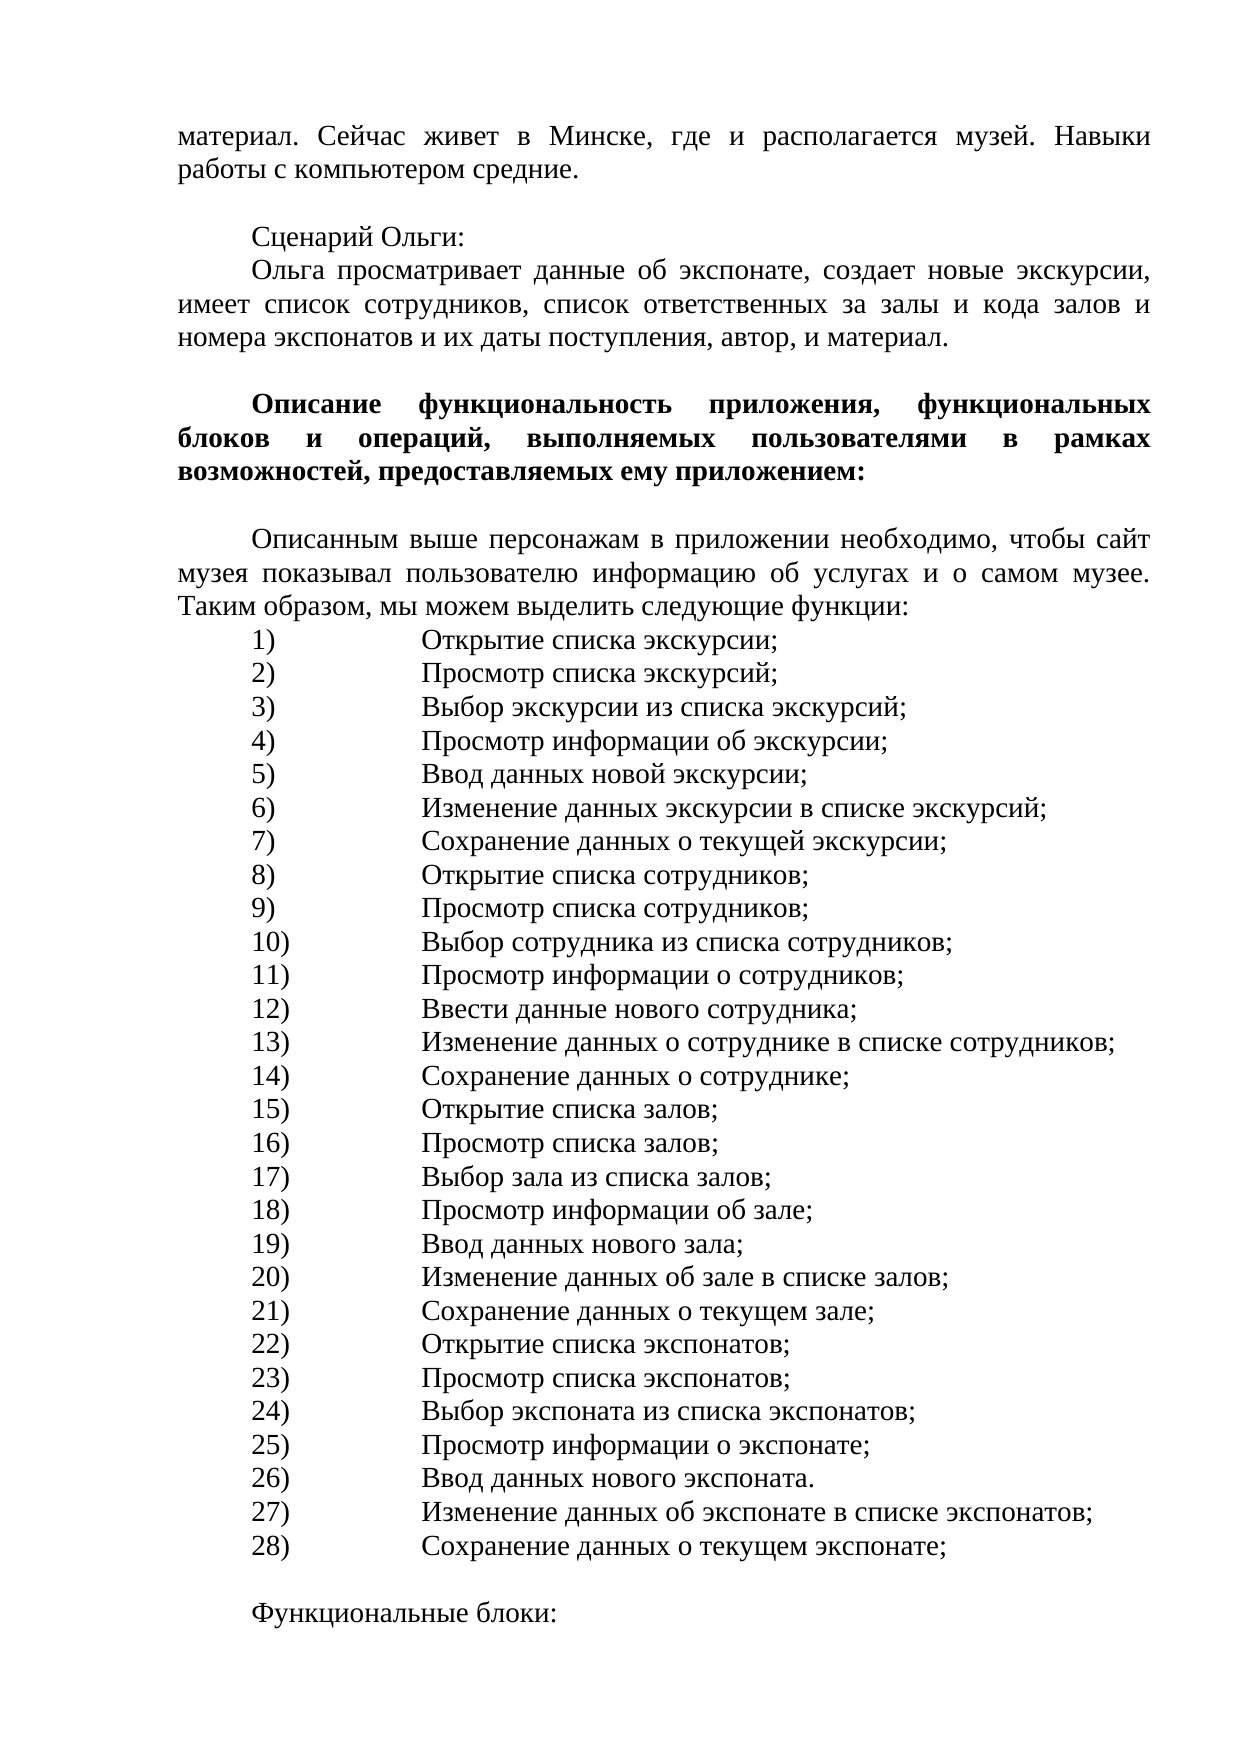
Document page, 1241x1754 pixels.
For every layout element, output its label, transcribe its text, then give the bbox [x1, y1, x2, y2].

list Открытие списка экспонатов; [177, 1326, 1152, 1360]
list Просмотр информации об зале; [177, 1192, 1152, 1226]
list Открытие списка экскурсии; [177, 622, 1152, 656]
list Выбор экспоната из списка экспонатов; [177, 1393, 1152, 1427]
list Просмотр списка залов; [177, 1125, 1152, 1159]
list Выбор зала из списка залов; [177, 1159, 1152, 1192]
list Открытие списка сотрудников; [177, 857, 1152, 890]
list Ввод данных нового зала; [177, 1226, 1152, 1259]
list Выбор сотрудника из списка сотрудников; [177, 924, 1152, 957]
list Просмотр списка экскурсий; [177, 656, 1152, 689]
text Ольга просматривает данные об экспонате, создает новые экскурсии, имеет список сотрудников, список ответственных за залы и кода залов и номера экспонатов и их даты поступления, автор, и материал. [177, 252, 1152, 353]
list Просмотр информации о сотрудников; [177, 957, 1152, 991]
text Описанным выше персонажам в приложении необходимо, чтобы сайт музея показывал пользователю информацию об услугах и о самом музее. Таким образом, мы можем выделить следующие функции: [177, 521, 1152, 622]
list Изменение данных об зале в списке залов; [177, 1259, 1152, 1293]
list Изменение данных о сотруднике в списке сотрудников; [177, 1024, 1152, 1058]
text Описание функциональность приложения, функциональных блоков и операций, выполняемых пользователями в рамках возможностей, предоставляемых ему приложением: [177, 386, 1152, 487]
list Просмотр списка экспонатов; [177, 1360, 1152, 1393]
list Изменение данных об экспонате в списке экспонатов; [177, 1494, 1152, 1528]
list Сохранение данных о текущем зале; [177, 1293, 1152, 1326]
list Просмотр списка сотрудников; [177, 890, 1152, 924]
text Сценарий Ольги: [177, 219, 1152, 252]
list Ввод данных новой экскурсии; [177, 756, 1152, 790]
list Сохранение данных о текущей экскурсии; [177, 823, 1152, 857]
list Сохранение данных о сотруднике; [177, 1058, 1152, 1092]
list Просмотр информации об экскурсии; [177, 723, 1152, 756]
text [177, 118, 1152, 185]
list Выбор экскурсии из списка экскурсий; [177, 689, 1152, 723]
list Сохранение данных о текущем экспонате; [177, 1528, 1152, 1561]
list Открытие списка залов; [177, 1092, 1152, 1125]
list Изменение данных экскурсии в списке экскурсий; [177, 790, 1152, 823]
list Ввести данные нового сотрудника; [177, 991, 1152, 1024]
list Ввод данных нового экспоната. [177, 1461, 1152, 1494]
list Просмотр информации о экспонате; [177, 1427, 1152, 1461]
text Функциональные блоки: [177, 1595, 1152, 1628]
